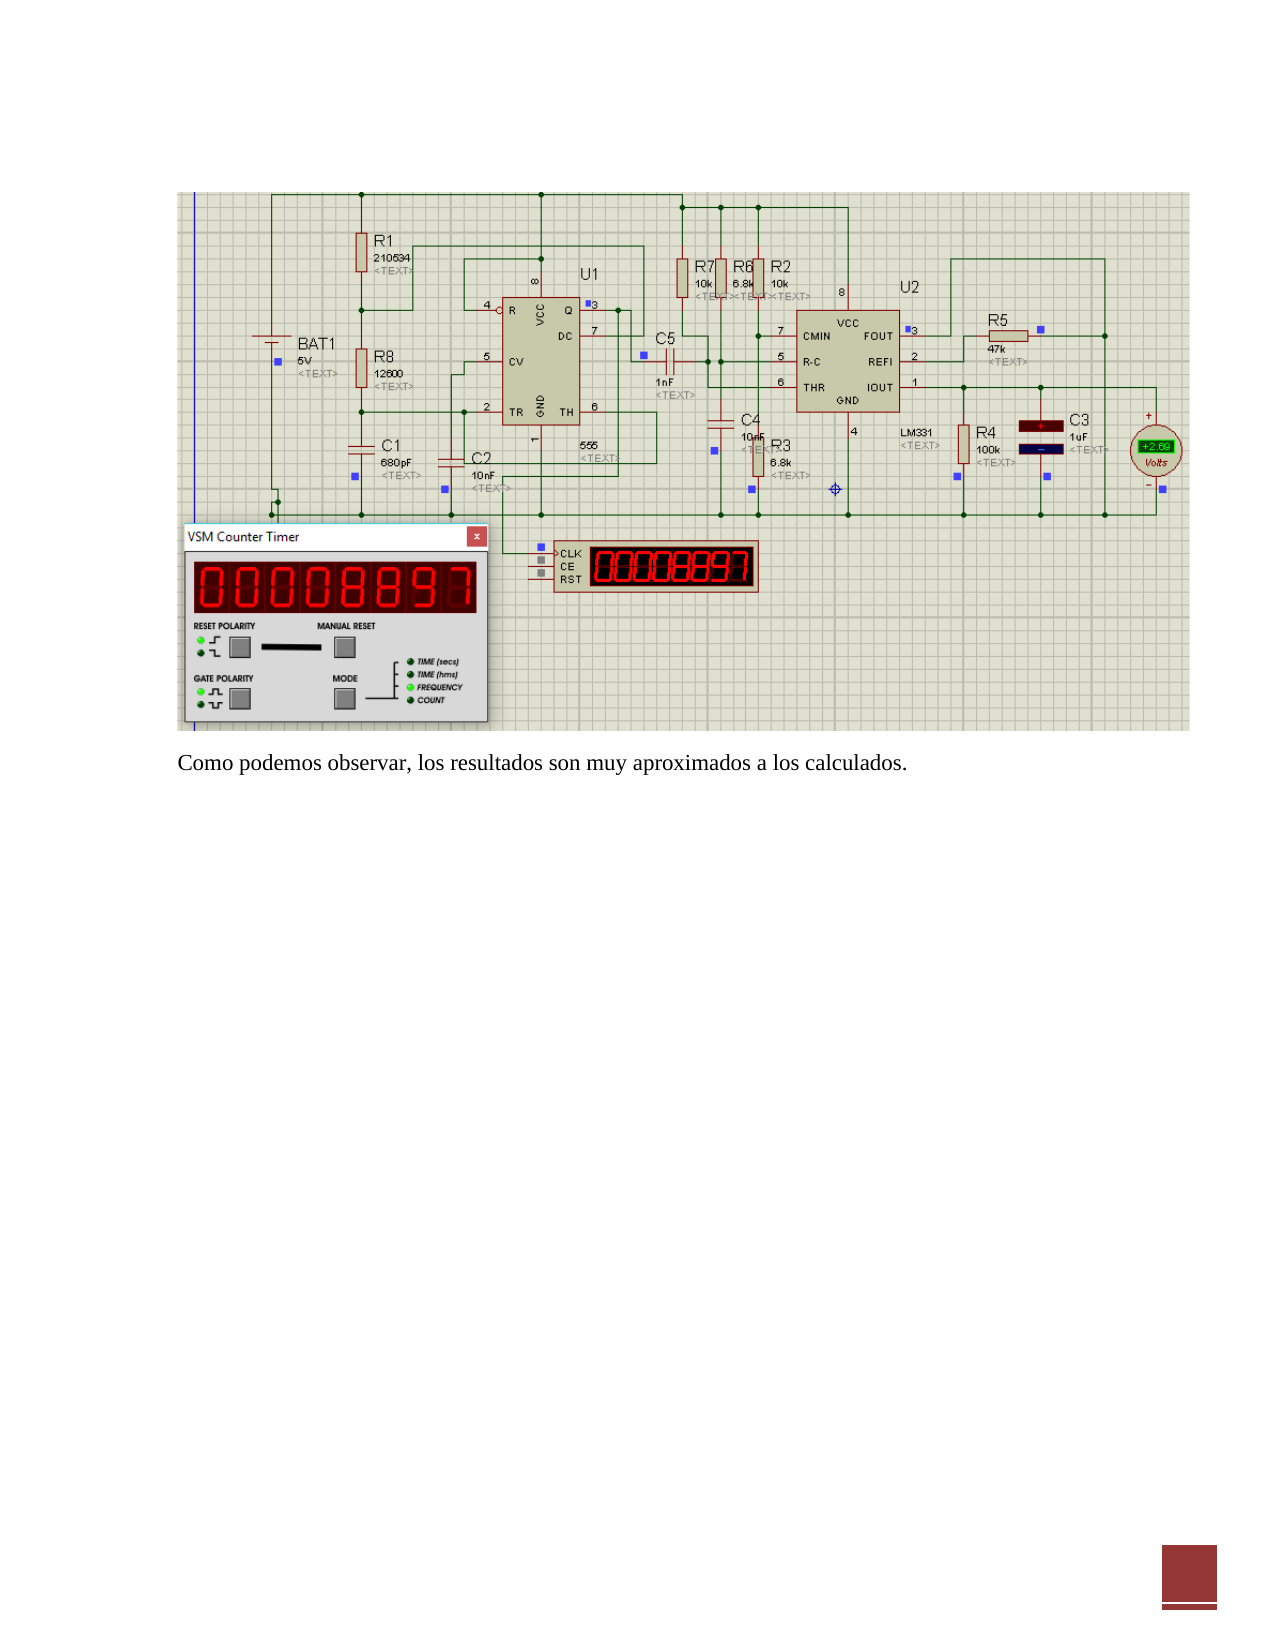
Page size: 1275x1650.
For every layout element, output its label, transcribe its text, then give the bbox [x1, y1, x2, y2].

picture [177, 192, 1190, 731]
text Como podemos observar, los resultados son muy aproximados a los calculados. [177, 749, 1098, 776]
